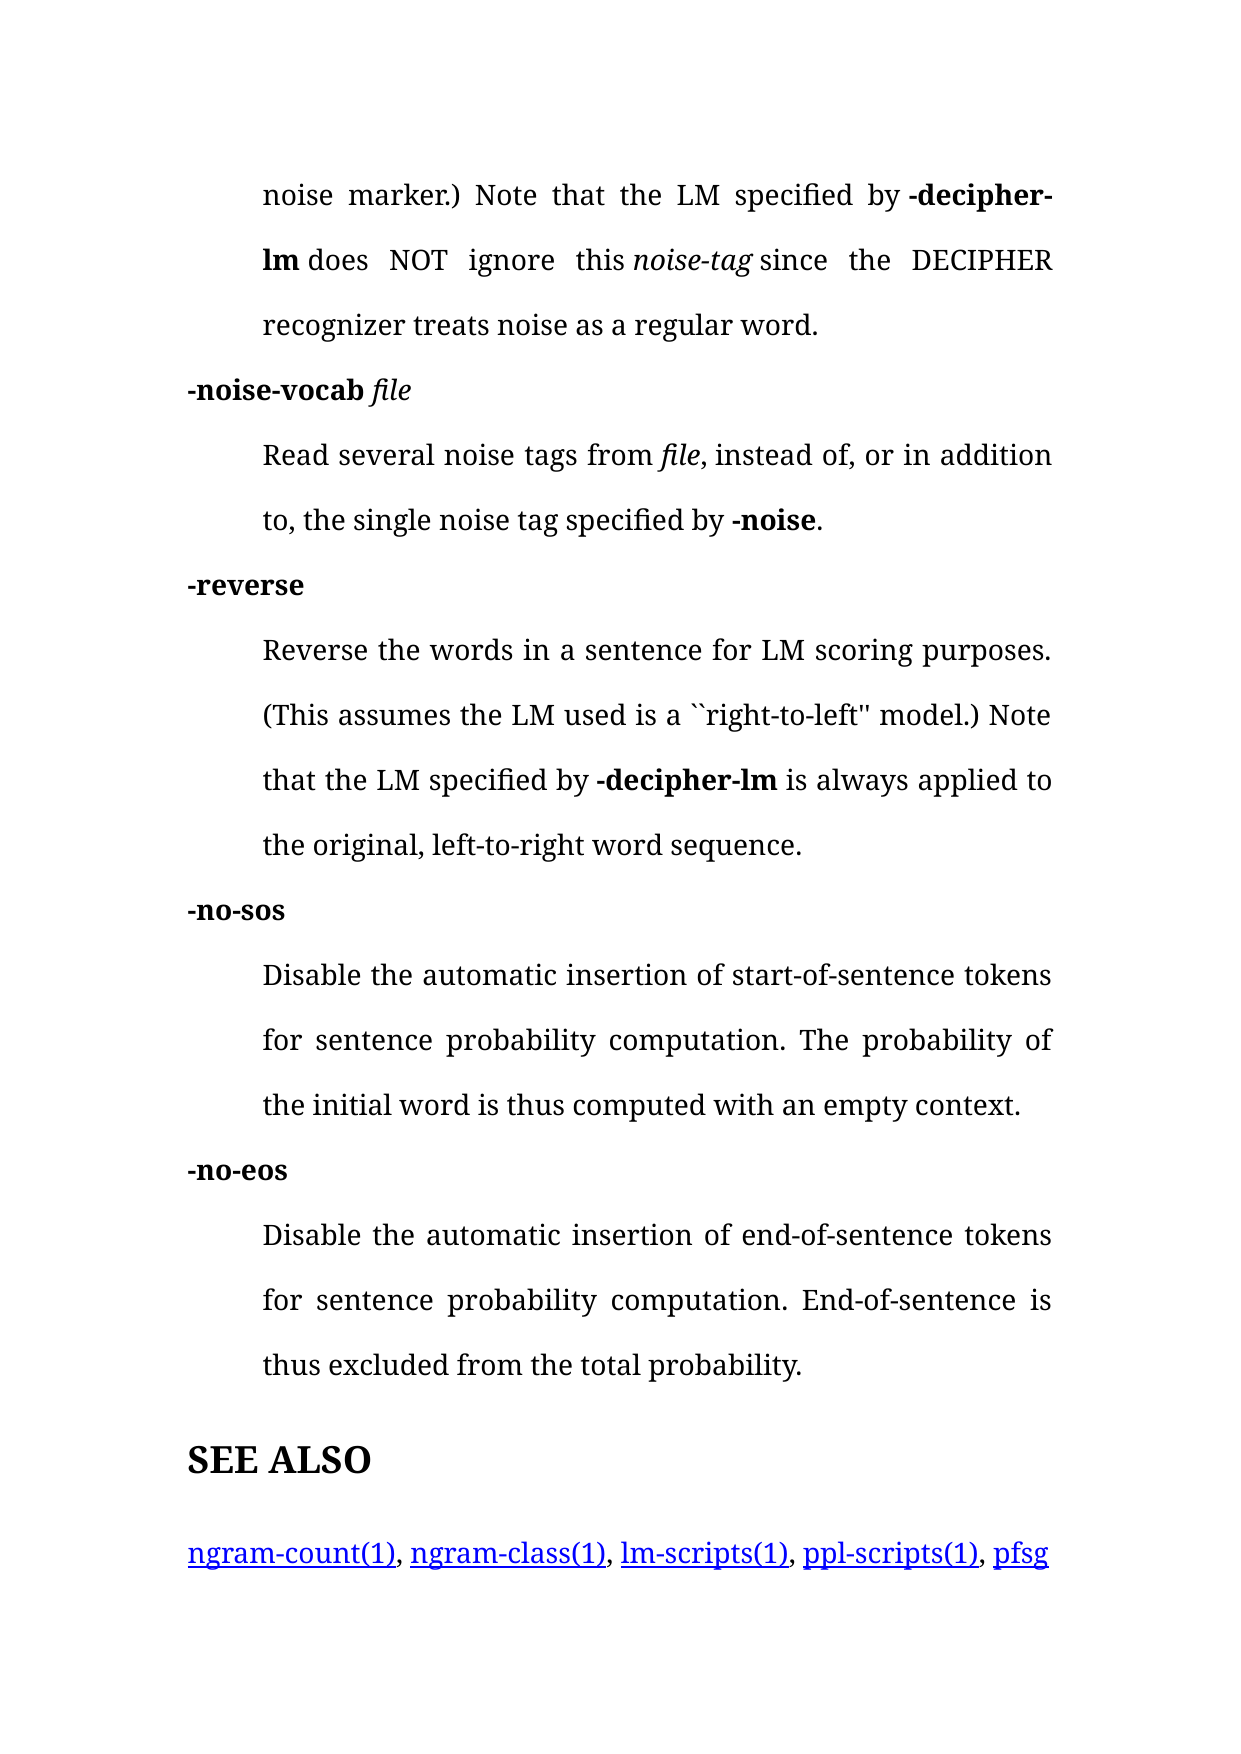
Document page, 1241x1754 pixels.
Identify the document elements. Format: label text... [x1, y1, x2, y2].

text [187, 1520, 1053, 1585]
text -no-sos [187, 877, 1053, 942]
text Read several noise tags from file, instead of, or in addition to, the single noise tag specified by -noise. [262, 422, 1053, 552]
text Disable the automatic insertion of start-of-sentence tokens for sentence probability computation. The probability of the initial word is thus computed with an empty context. [262, 942, 1053, 1137]
text Disable the automatic insertion of end-of-sentence tokens for sentence probability computation. End-of-sentence is thus excluded from the total probability. [262, 1202, 1053, 1397]
text -no-eos [187, 1137, 1053, 1202]
subtitle SEE ALSO [187, 1426, 1053, 1491]
text -reverse [187, 552, 1053, 617]
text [262, 162, 1053, 357]
text -noise-vocab file [187, 357, 1053, 422]
text Reverse the words in a sentence for LM scoring purposes. (This assumes the LM used is a ``right-to-left'' model.) Note that the LM specified by -decipher-lm is always applied to the original, left-to-right word sequence. [262, 617, 1053, 877]
